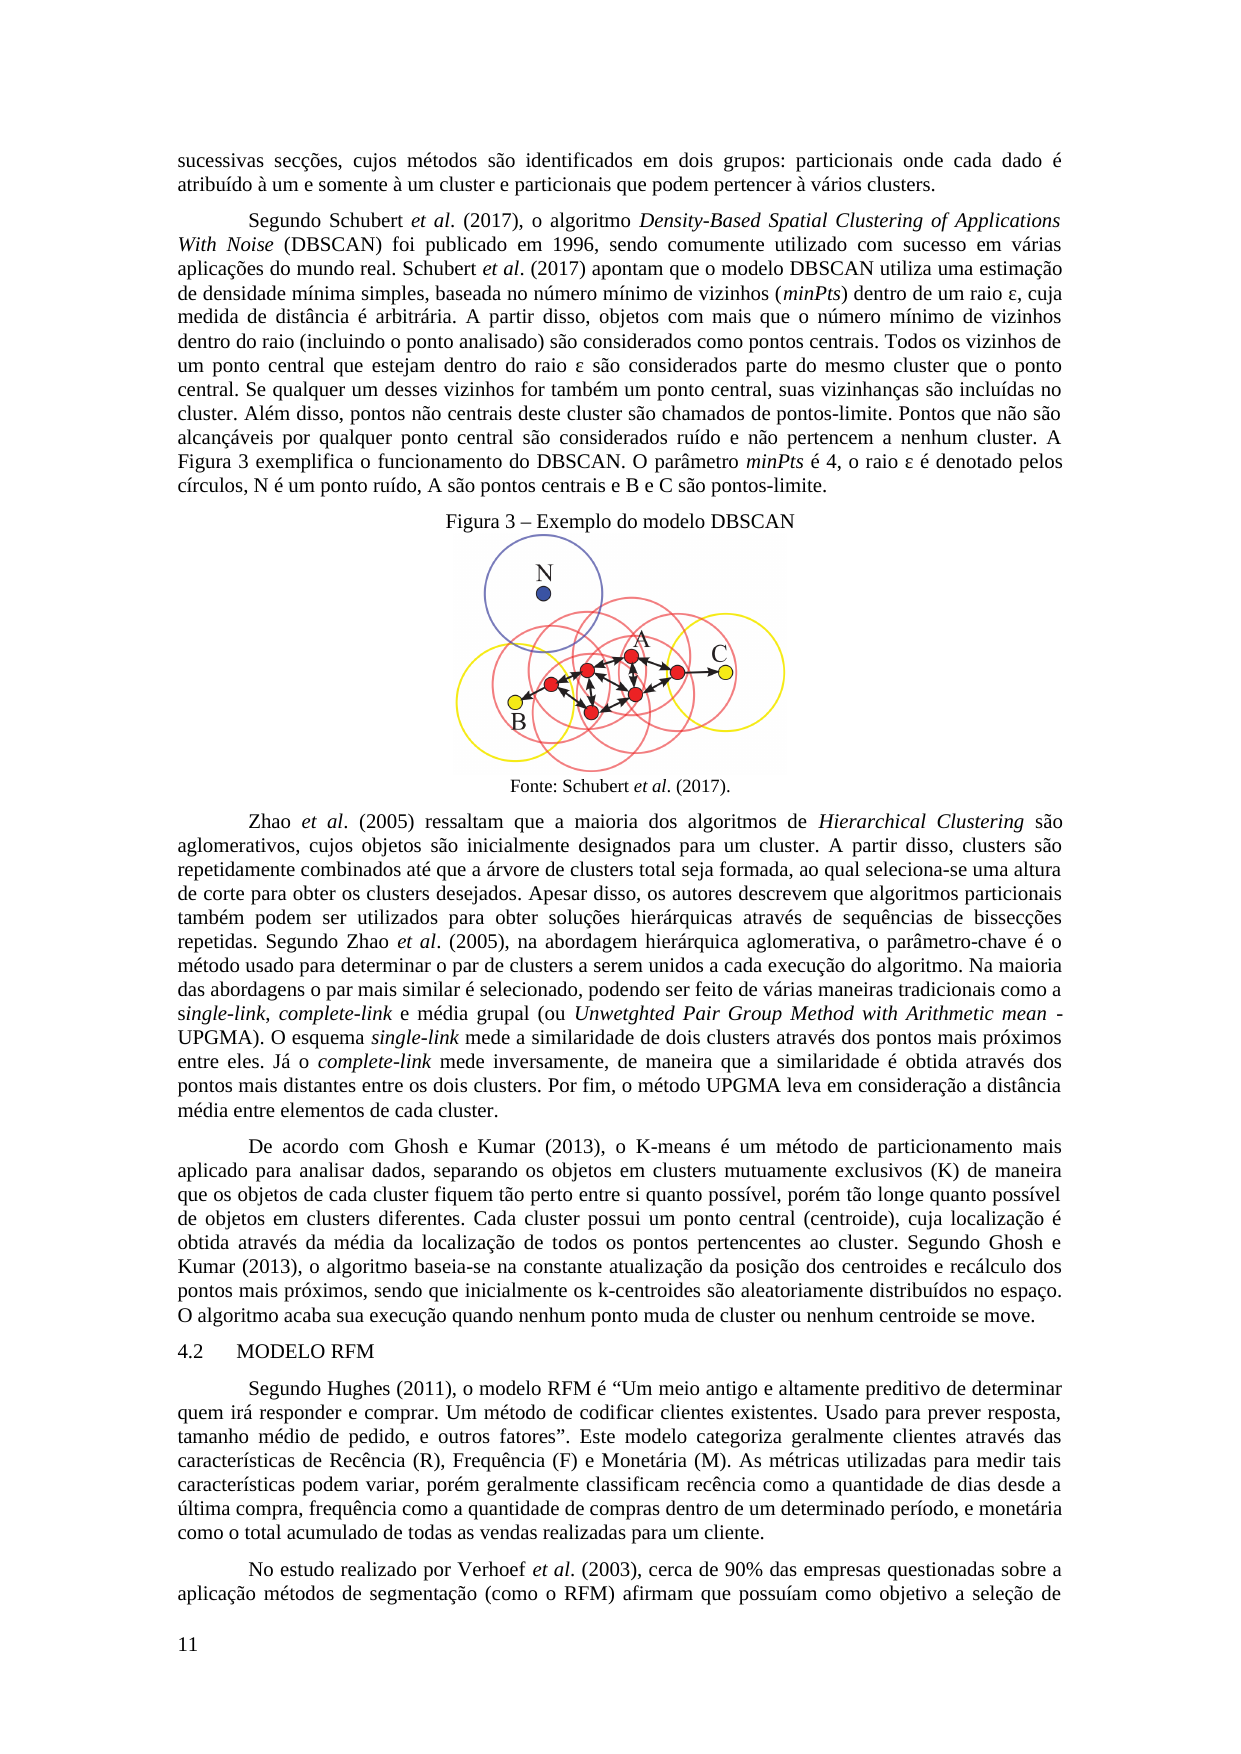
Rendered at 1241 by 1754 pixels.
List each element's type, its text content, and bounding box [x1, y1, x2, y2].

text Fonte: Schubert et al. (2017). [177, 775, 1063, 796]
text Zhao et al. (2005) ressaltam que a maioria dos algoritmos de Hierarchical Clustering são aglomerativos, cujos objetos são inicialmente designados para um cluster. A partir disso, clusters são repetidamente combinados até que a árvore de clusters total seja formada, ao qual seleciona-se uma altura de corte para obter os clusters desejados. Apesar disso, os autores descrevem que algoritmos particionais também podem ser utilizados para obter soluções hierárquicas através de sequências de bissecções repetidas. Segundo Zhao et al. (2005), na abordagem hierárquica aglomerativa, o parâmetro-chave é o método usado para determinar o par de clusters a serem unidos a cada execução do algoritmo. Na maioria das abordagens o par mais similar é selecionado, podendo ser feito de várias maneiras tradicionais como a single-link, complete-link e média grupal (ou Unwetghted Pair Group Method with Arithmetic mean - UPGMA). O esquema single-link mede a similaridade de dois clusters através dos pontos mais próximos entre eles. Já o complete-link mede inversamente, de maneira que a similaridade é obtida através dos pontos mais distantes entre os dois clusters. Por fim, o método UPGMA leva em consideração a distância média entre elementos de cada cluster. [177, 809, 1063, 1122]
subtitle Modelo rfm [177, 1339, 1063, 1363]
text Segundo Hughes (2011), o modelo RFM é “Um meio antigo e altamente preditivo de determinar quem irá responder e comprar. Um método de codificar clientes existentes. Usado para prever resposta, tamanho médio de pedido, e outros fatores”. Este modelo categoriza geralmente clientes através das características de Recência (R), Frequência (F) e Monetária (M). As métricas utilizadas para medir tais características podem variar, porém geralmente classificam recência como a quantidade de dias desde a última compra, frequência como a quantidade de compras dentro de um determinado período, e monetária como o total acumulado de todas as vendas realizadas para um cliente. [177, 1376, 1063, 1544]
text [177, 148, 1063, 196]
picture [452, 533, 788, 775]
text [177, 1557, 1063, 1605]
text De acordo com Ghosh e Kumar (2013), o K-means é um método de particionamento mais aplicado para analisar dados, separando os objetos em clusters mutuamente exclusivos (K) de maneira que os objetos de cada cluster fiquem tão perto entre si quanto possível, porém tão longe quanto possível de objetos em clusters diferentes. Cada cluster possui um ponto central (centroide), cuja localização é obtida através da média da localização de todos os pontos pertencentes ao cluster. Segundo Ghosh e Kumar (2013), o algoritmo baseia-se na constante atualização da posição dos centroides e recálculo dos pontos mais próximos, sendo que inicialmente os k-centroides são aleatoriamente distribuídos no espaço. O algoritmo acaba sua execução quando nenhum ponto muda de cluster ou nenhum centroide se move. [177, 1134, 1063, 1327]
text Segundo Schubert et al. (2017), o algoritmo Density-Based Spatial Clustering of Applications With Noise (DBSCAN) foi publicado em 1996, sendo comumente utilizado com sucesso em várias aplicações do mundo real. Schubert et al. (2017) apontam que o modelo DBSCAN utiliza uma estimação de densidade mínima simples, baseada no número mínimo de vizinhos (minPts) dentro de um raio ε, cuja medida de distância é arbitrária. A partir disso, objetos com mais que o número mínimo de vizinhos dentro do raio (incluindo o ponto analisado) são considerados como pontos centrais. Todos os vizinhos de um ponto central que estejam dentro do raio ε são considerados parte do mesmo cluster que o ponto central. Se qualquer um desses vizinhos for também um ponto central, suas vizinhanças são incluídas no cluster. Além disso, pontos não centrais deste cluster são chamados de pontos-limite. Pontos que não são alcançáveis por qualquer ponto central são considerados ruído e não pertencem a nenhum cluster. A Figura 3 exemplifica o funcionamento do DBSCAN. O parâmetro minPts é 4, o raio ε é denotado pelos círculos, N é um ponto ruído, A são pontos centrais e B e C são pontos-limite. [177, 208, 1063, 497]
